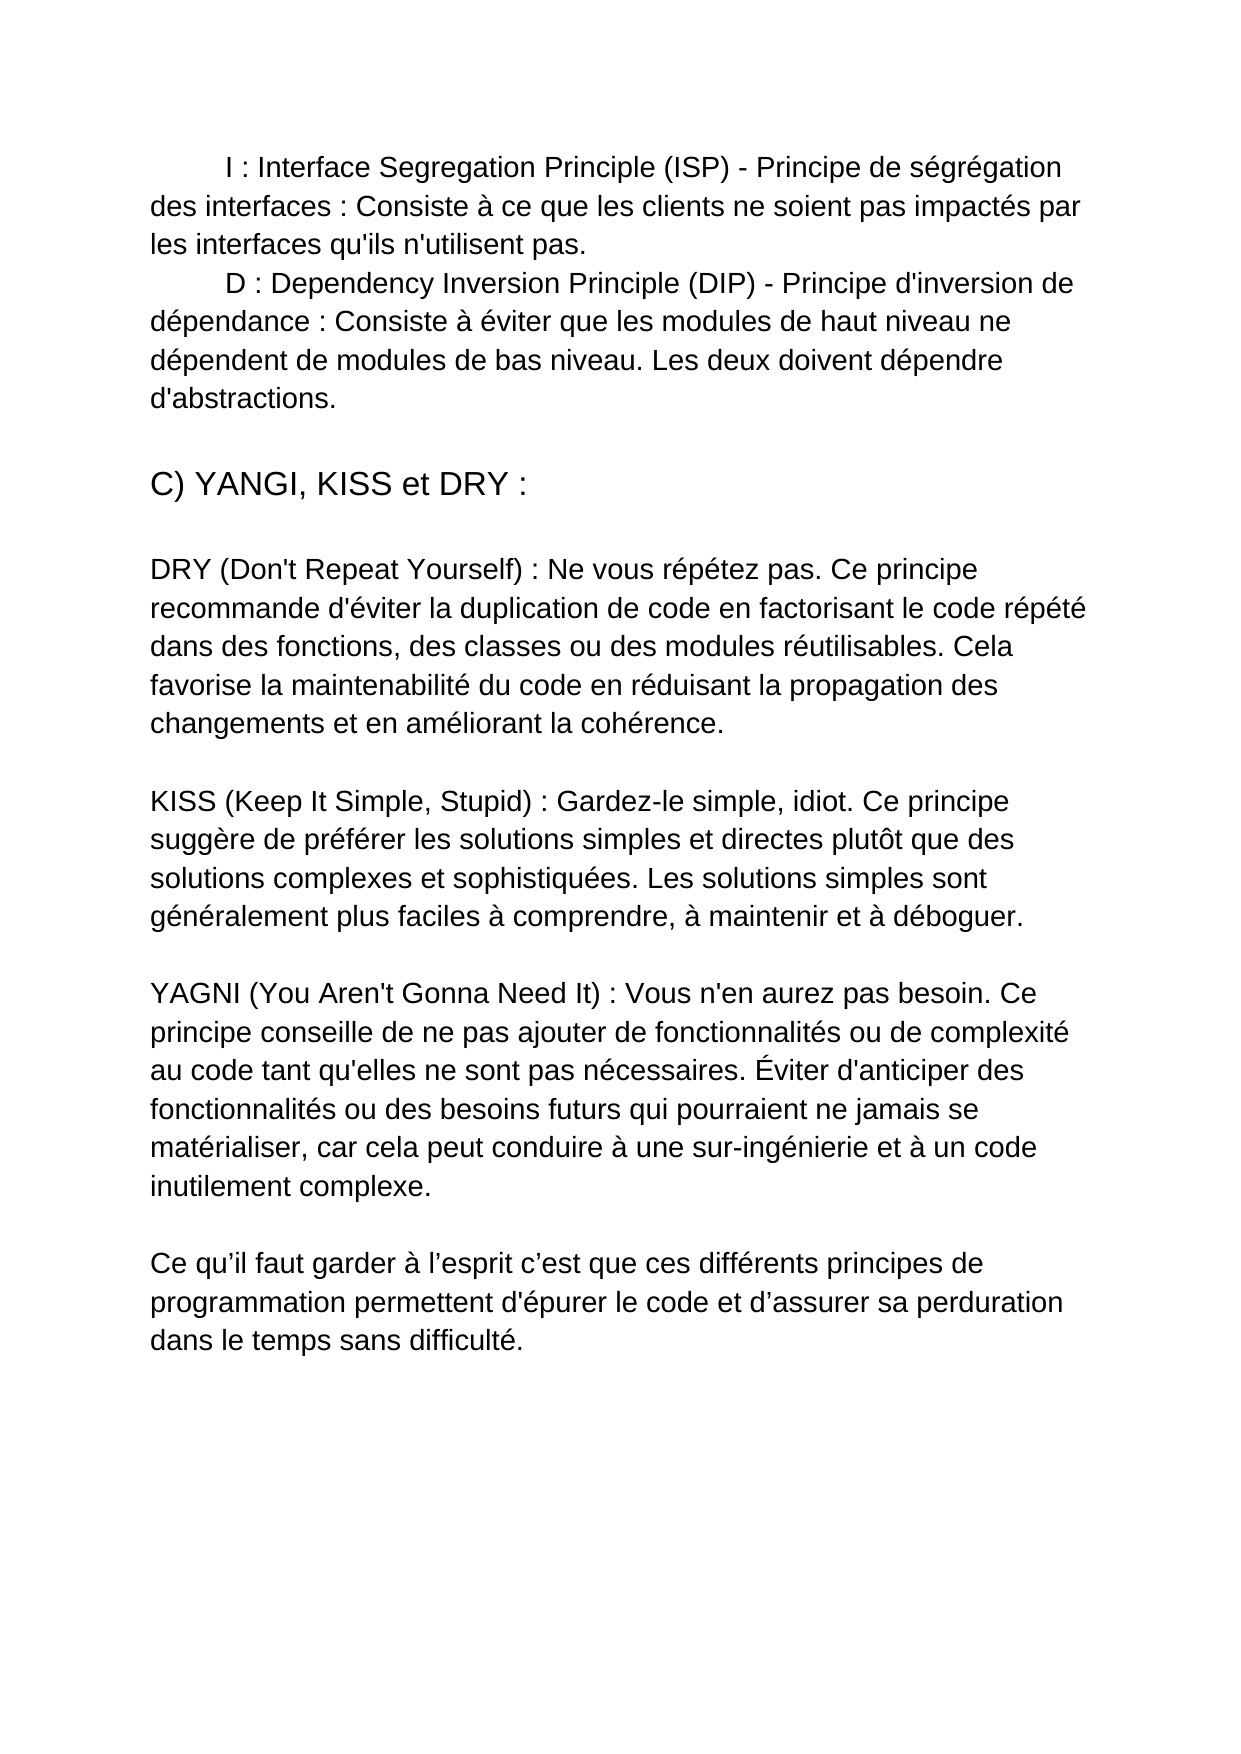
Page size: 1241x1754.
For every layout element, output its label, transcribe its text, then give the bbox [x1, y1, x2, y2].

text D : Dependency Inversion Principle (DIP) - Principe d'inversion de dépendance : Consiste à éviter que les modules de haut niveau ne dépendent de modules de bas niveau. Les deux doivent dépendre d'abstractions. [150, 266, 1090, 415]
text C) YANGI, KISS et DRY : [150, 464, 1090, 502]
text DRY (Don't Repeat Yourself) : Ne vous répétez pas. Ce principe recommande d'éviter la duplication de code en factorisant le code répété dans des fonctions, des classes ou des modules réutilisables. Cela favorise la maintenabilité du code en réduisant la propagation des changements et en améliorant la cohérence. [150, 552, 1090, 740]
text Ce qu’il faut garder à l’esprit c’est que ces différents principes de programmation permettent d'épurer le code et d’assurer sa perduration dans le temps sans difficulté. [150, 1246, 1090, 1357]
text KISS (Keep It Simple, Stupid) : Gardez-le simple, idiot. Ce principe suggère de préférer les solutions simples et directes plutôt que des solutions complexes et sophistiquées. Les solutions simples sont généralement plus faciles à comprendre, à maintenir et à déboguer. [150, 783, 1090, 933]
text YAGNI (You Aren't Gonna Need It) : Vous n'en aurez pas besoin. Ce principe conseille de ne pas ajouter de fonctionnalités ou de complexité au code tant qu'elles ne sont pas nécessaires. Éviter d'anticiper des fonctionnalités ou des besoins futurs qui pourraient ne jamais se matérialiser, car cela peut conduire à une sur-ingénierie et à un code inutilement complexe. [150, 976, 1090, 1202]
text I : Interface Segregation Principle (ISP) - Principe de ségrégation des interfaces : Consiste à ce que les clients ne soient pas impactés par les interfaces qu'ils n'utilisent pas. [150, 150, 1090, 261]
